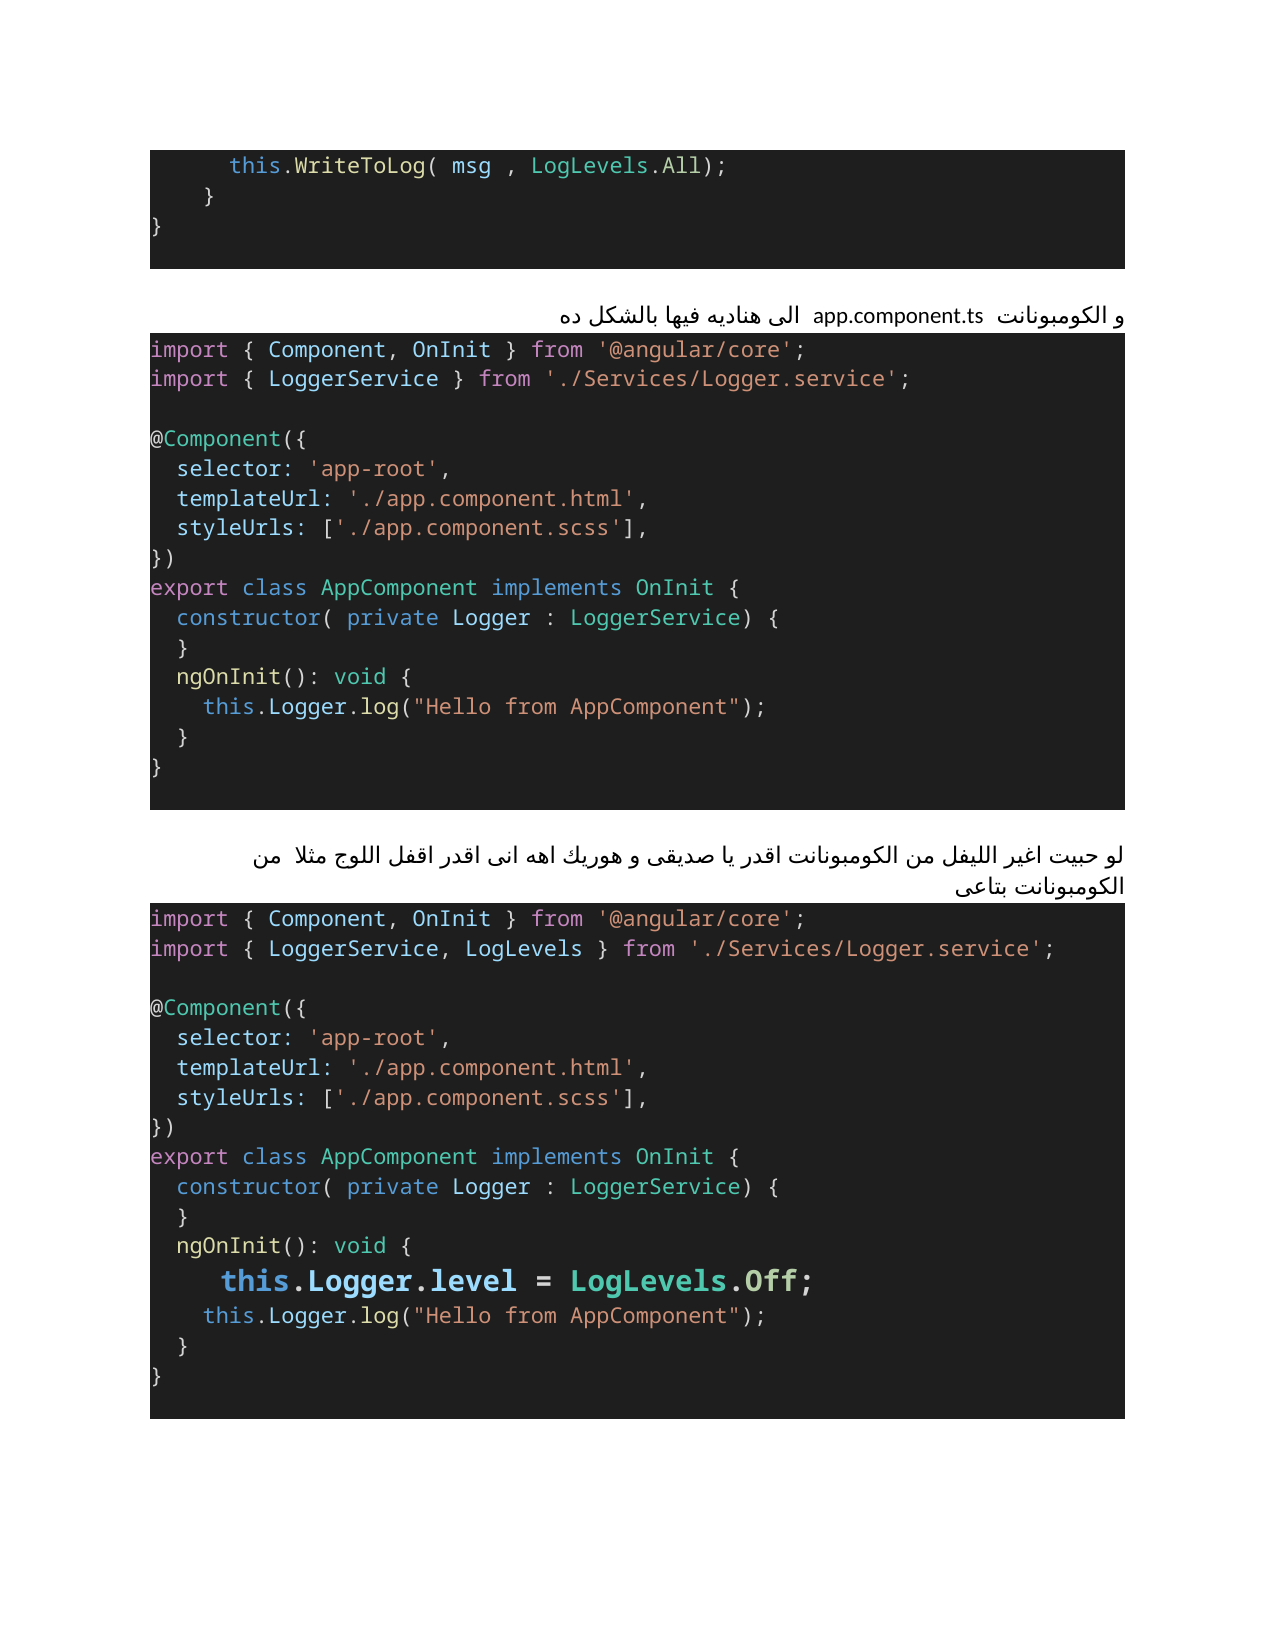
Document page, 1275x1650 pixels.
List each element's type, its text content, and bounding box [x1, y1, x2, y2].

text و الكومبونانت app.component.ts الى هناديه فيها بالشكل ده [150, 301, 813, 329]
text ngOnInit(): void { [150, 661, 1125, 691]
text styleUrls: ['./app.component.scss'], [150, 1082, 1125, 1111]
text templateUrl: './app.component.html', [150, 1052, 1125, 1082]
text } [150, 751, 1125, 780]
text ngOnInit(): void { [150, 1231, 1125, 1260]
text import { LoggerService } from './Services/Logger.service'; [150, 363, 1125, 393]
text } [150, 209, 1125, 239]
text templateUrl: './app.component.html', [150, 482, 1125, 512]
text } [150, 1201, 1125, 1231]
text }) [150, 1111, 1125, 1141]
text export class AppComponent implements OnInit { [150, 1141, 1125, 1171]
text لو حبيت اغير الليفل من الكومبونانت اقدر يا صديقى و هوريك اهه انى اقدر اقفل اللوج مثلا من الكومبونانت بتاعى [150, 842, 1125, 899]
text import { Component, OnInit } from '@angular/core'; [150, 333, 1125, 363]
text } [150, 1359, 1125, 1389]
text this.WriteToLog( msg , LogLevels.All); [150, 150, 1125, 180]
text } [150, 1330, 1125, 1359]
text export class AppComponent implements OnInit { [150, 572, 1125, 602]
text selector: 'app-root', [150, 453, 1125, 482]
text } [150, 180, 1125, 209]
text selector: 'app-root', [150, 1022, 1125, 1052]
text this.Logger.log("Hello from AppComponent"); [150, 691, 1125, 721]
text } [150, 631, 1125, 661]
text constructor( private Logger : LoggerService) { [150, 602, 1125, 631]
text styleUrls: ['./app.component.scss'], [150, 512, 1125, 542]
text this.Logger.log("Hello from AppComponent"); [150, 1300, 1125, 1330]
text import { Component, OnInit } from '@angular/core'; [150, 903, 1125, 933]
text this.Logger.level = LogLevels.Off; [150, 1260, 1125, 1300]
text } [150, 721, 1125, 751]
text import { LoggerService, LogLevels } from './Services/Logger.service'; [150, 933, 1125, 962]
text @Component({ [150, 423, 1125, 453]
text @Component({ [150, 992, 1125, 1022]
text constructor( private Logger : LoggerService) { [150, 1171, 1125, 1201]
text }) [150, 542, 1125, 572]
